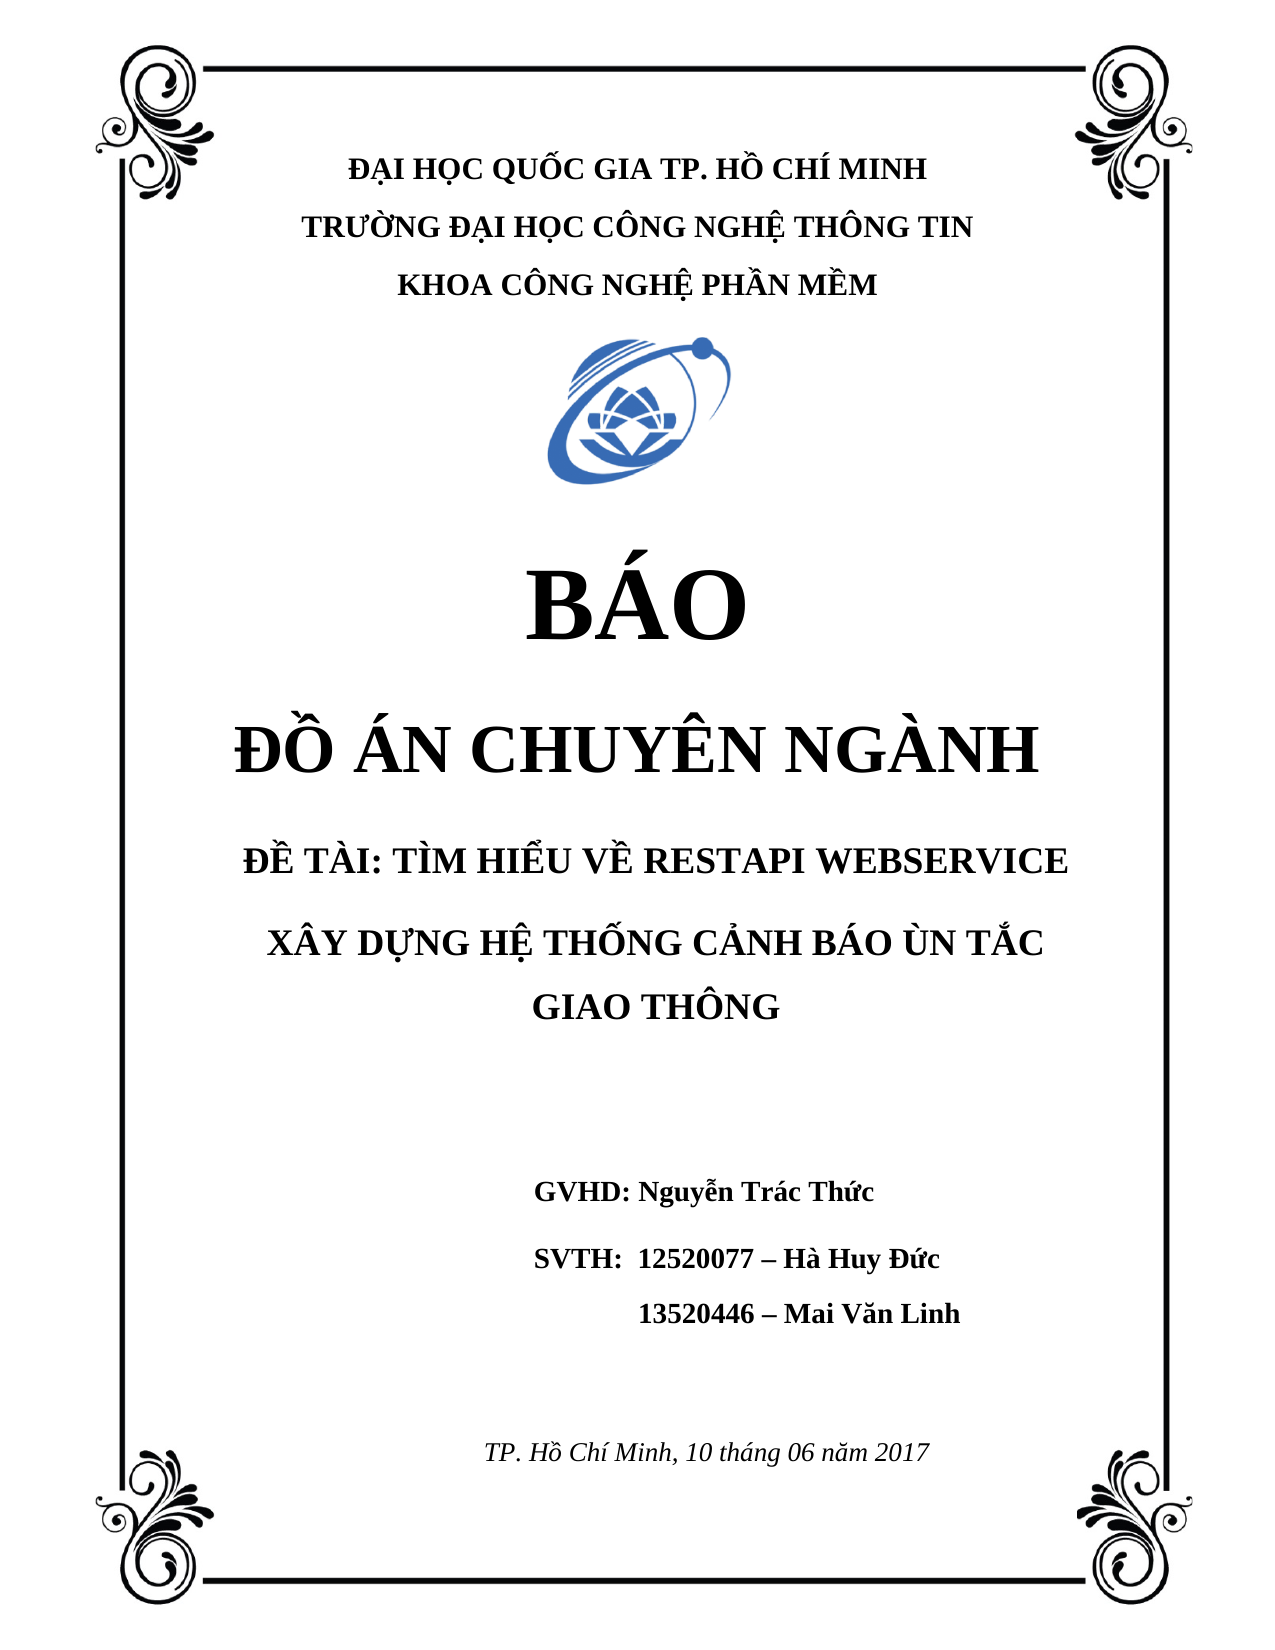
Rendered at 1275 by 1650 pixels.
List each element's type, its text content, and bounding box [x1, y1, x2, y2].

text KHOA CÔNG NGHỆ PHẦN MỀM [150, 266, 1125, 302]
text ĐẠI HỌC QUỐC GIA TP. HỒ CHÍ MINH [150, 150, 1125, 186]
picture [95, 35, 1193, 1614]
text TRƯỜNG ĐẠI HỌC CÔNG NGHỆ THÔNG TIN [150, 208, 1125, 244]
